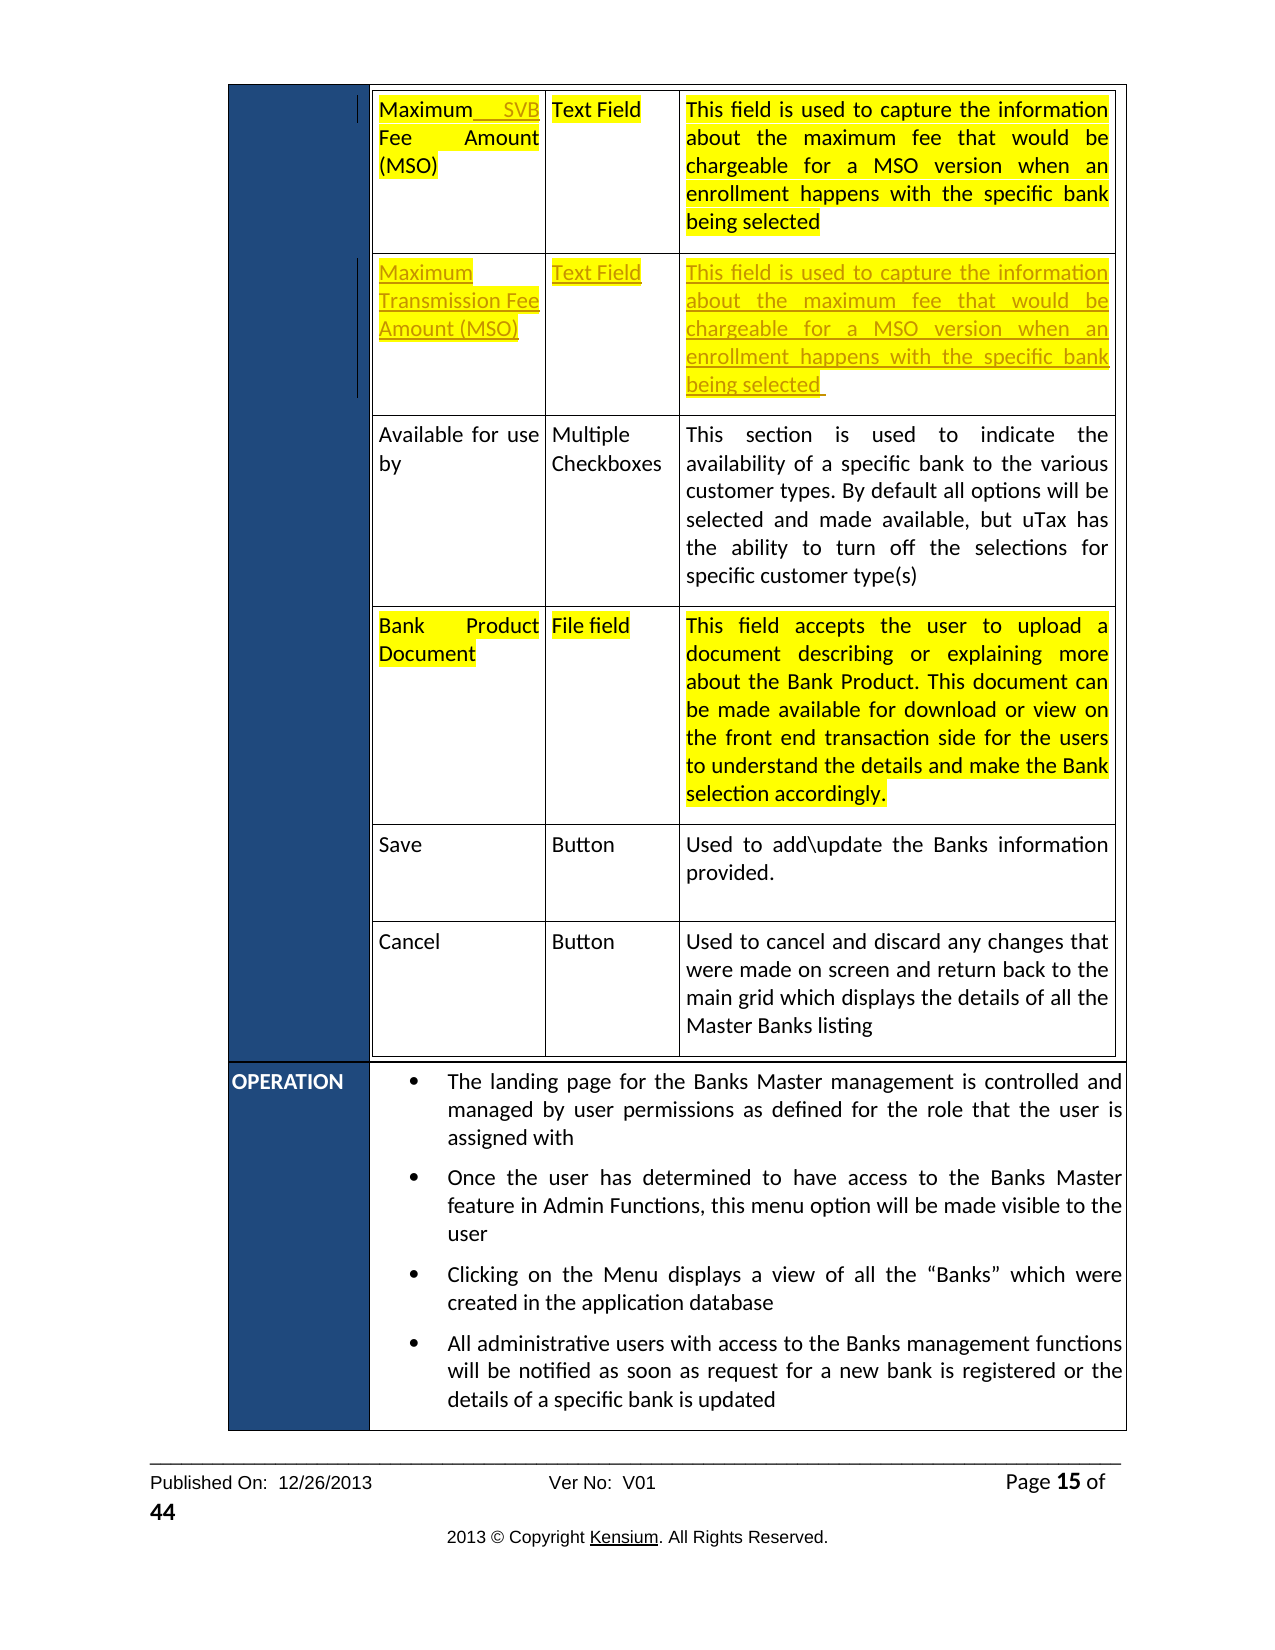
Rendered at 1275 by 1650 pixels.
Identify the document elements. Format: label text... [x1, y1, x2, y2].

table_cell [370, 1063, 1126, 1430]
table_cell OPERATION [229, 1063, 369, 1430]
table_cell [370, 85, 1126, 1061]
table_cell INPUT [229, 85, 369, 1061]
